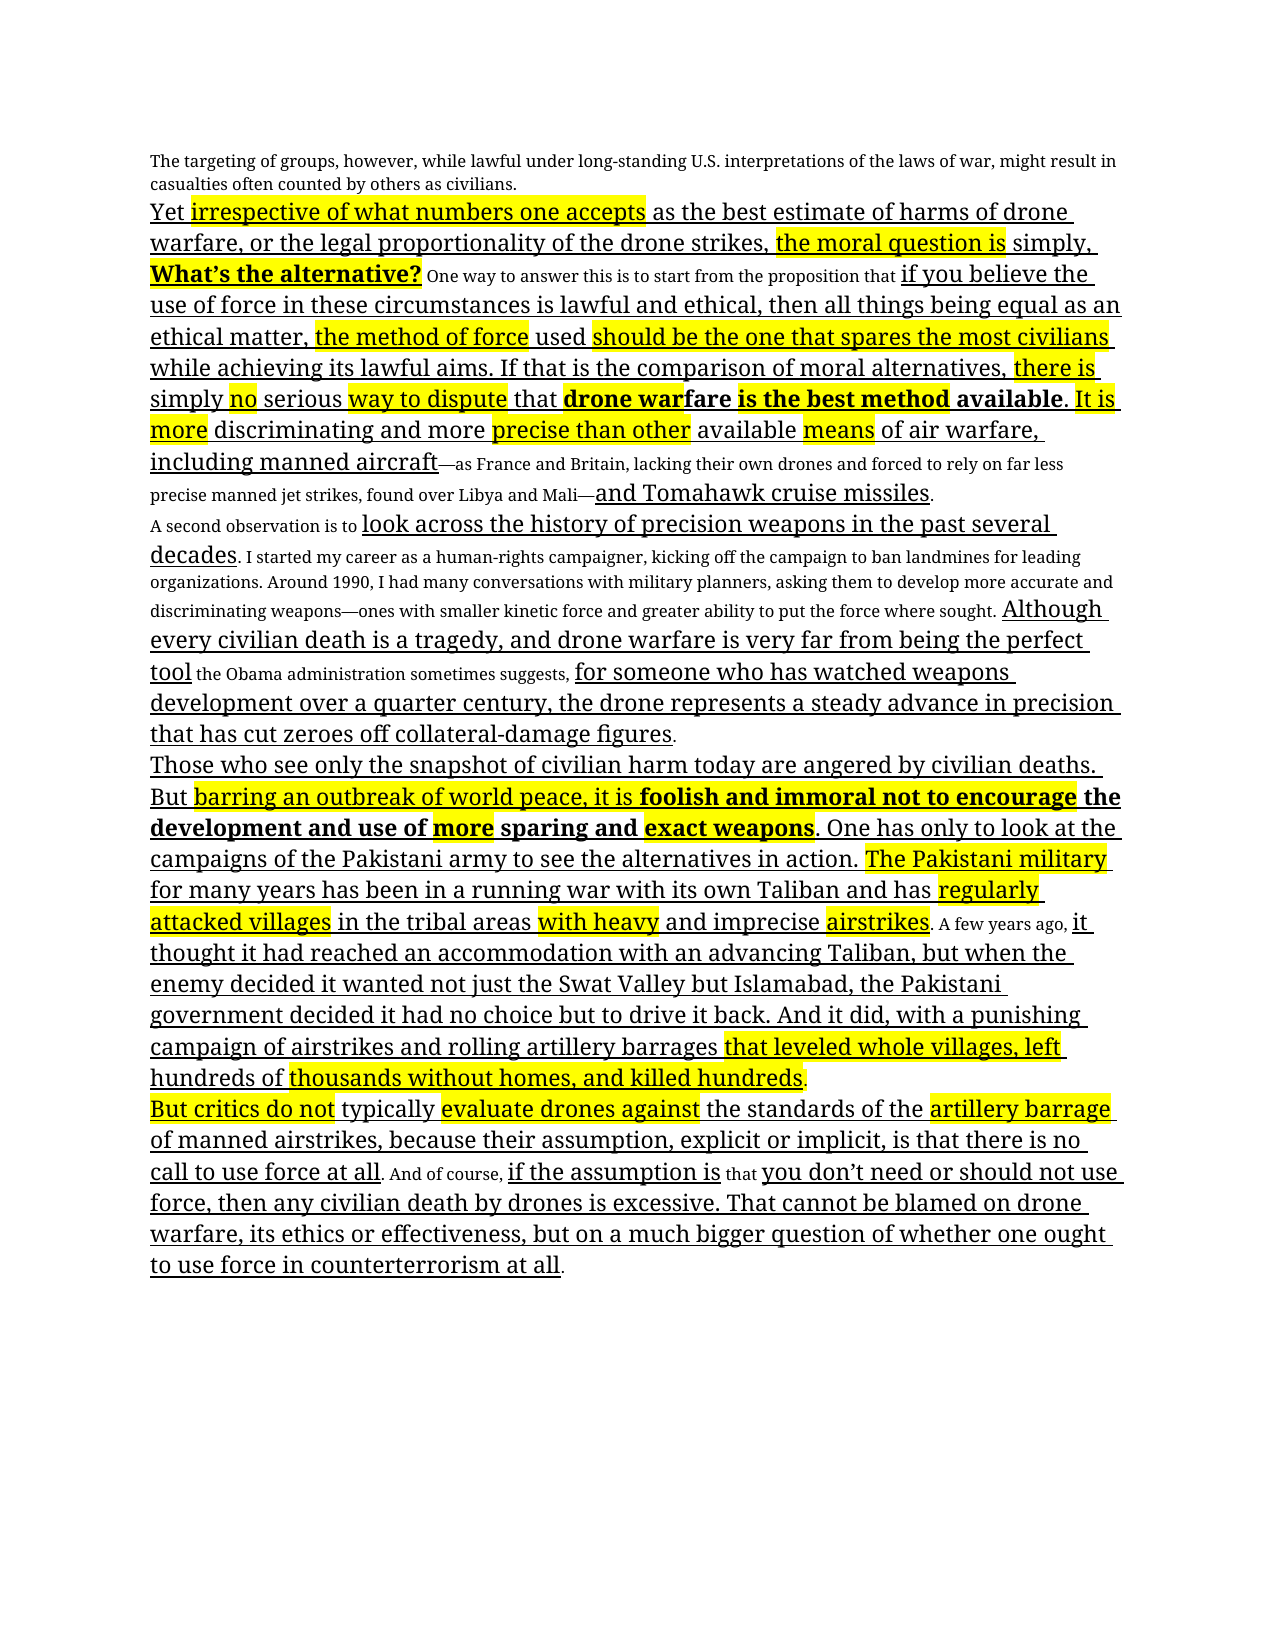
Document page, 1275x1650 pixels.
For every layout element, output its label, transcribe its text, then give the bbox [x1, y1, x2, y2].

text A second observation is to look across the history of precision weapons in the past several decades. I started my career as a human-rights campaigner, kicking off the campaign to ban landmines for leading organizations. Around 1990, I had many conversations with military planners, asking them to develop more accurate and discriminating weapons—ones with smaller kinetic force and greater ability to put the force where sought. Although every civilian death is a tragedy, and drone warfare is very far from being the perfect tool the Obama administration sometimes suggests, for someone who has watched weapons development over a quarter century, the drone represents a steady advance in precision that has cut zeroes off collateral-damage figures. [150, 508, 1125, 749]
text But critics do not typically evaluate drones against the standards of the artillery barrage of manned airstrikes, because their assumption, explicit or implicit, is that there is no call to use force at all. And of course, if the assumption is that you don’t need or should not use force, then any civilian death by drones is excessive. That cannot be blamed on drone warfare, its ethics or effectiveness, but on a much bigger question of whether one ought to use force in counterterrorism at all. [150, 1093, 1125, 1281]
text Those who see only the snapshot of civilian harm today are angered by civilian deaths. But barring an outbreak of world peace, it is foolish and immoral not to encourage the development and use of more sparing and exact weapons. One has only to look at the campaigns of the Pakistani army to see the alternatives in action. The Pakistani military for many years has been in a running war with its own Taliban and has regularly attacked villages in the tribal areas with heavy and imprecise airstrikes. A few years ago, it thought it had reached an accommodation with an advancing Taliban, but when the enemy decided it wanted not just the Swat Valley but Islamabad, the Pakistani government decided it had no choice but to drive it back. And it did, with a punishing campaign of airstrikes and rolling artillery barrages that leveled whole villages, left hundreds of thousands without homes, and killed hundreds. [150, 749, 1125, 1093]
text Yet irrespective of what numbers one accepts as the best estimate of harms of drone warfare, or the legal proportionality of the drone strikes, the moral question is simply, What’s the alternative? One way to answer this is to start from the proposition that if you believe the use of force in these circumstances is lawful and ethical, then all things being equal as an ethical matter, the method of force used should be the one that spares the most civilians while achieving its lawful aims. If that is the comparison of moral alternatives, there is simply no serious way to dispute that drone warfare is the best method available. It is more discriminating and more precise than other available means of air warfare, including manned aircraft—as France and Britain, lacking their own drones and forced to rely on far less precise manned jet strikes, found over Libya and Mali—and Tomahawk cruise missiles. [150, 195, 1125, 508]
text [150, 150, 1125, 195]
